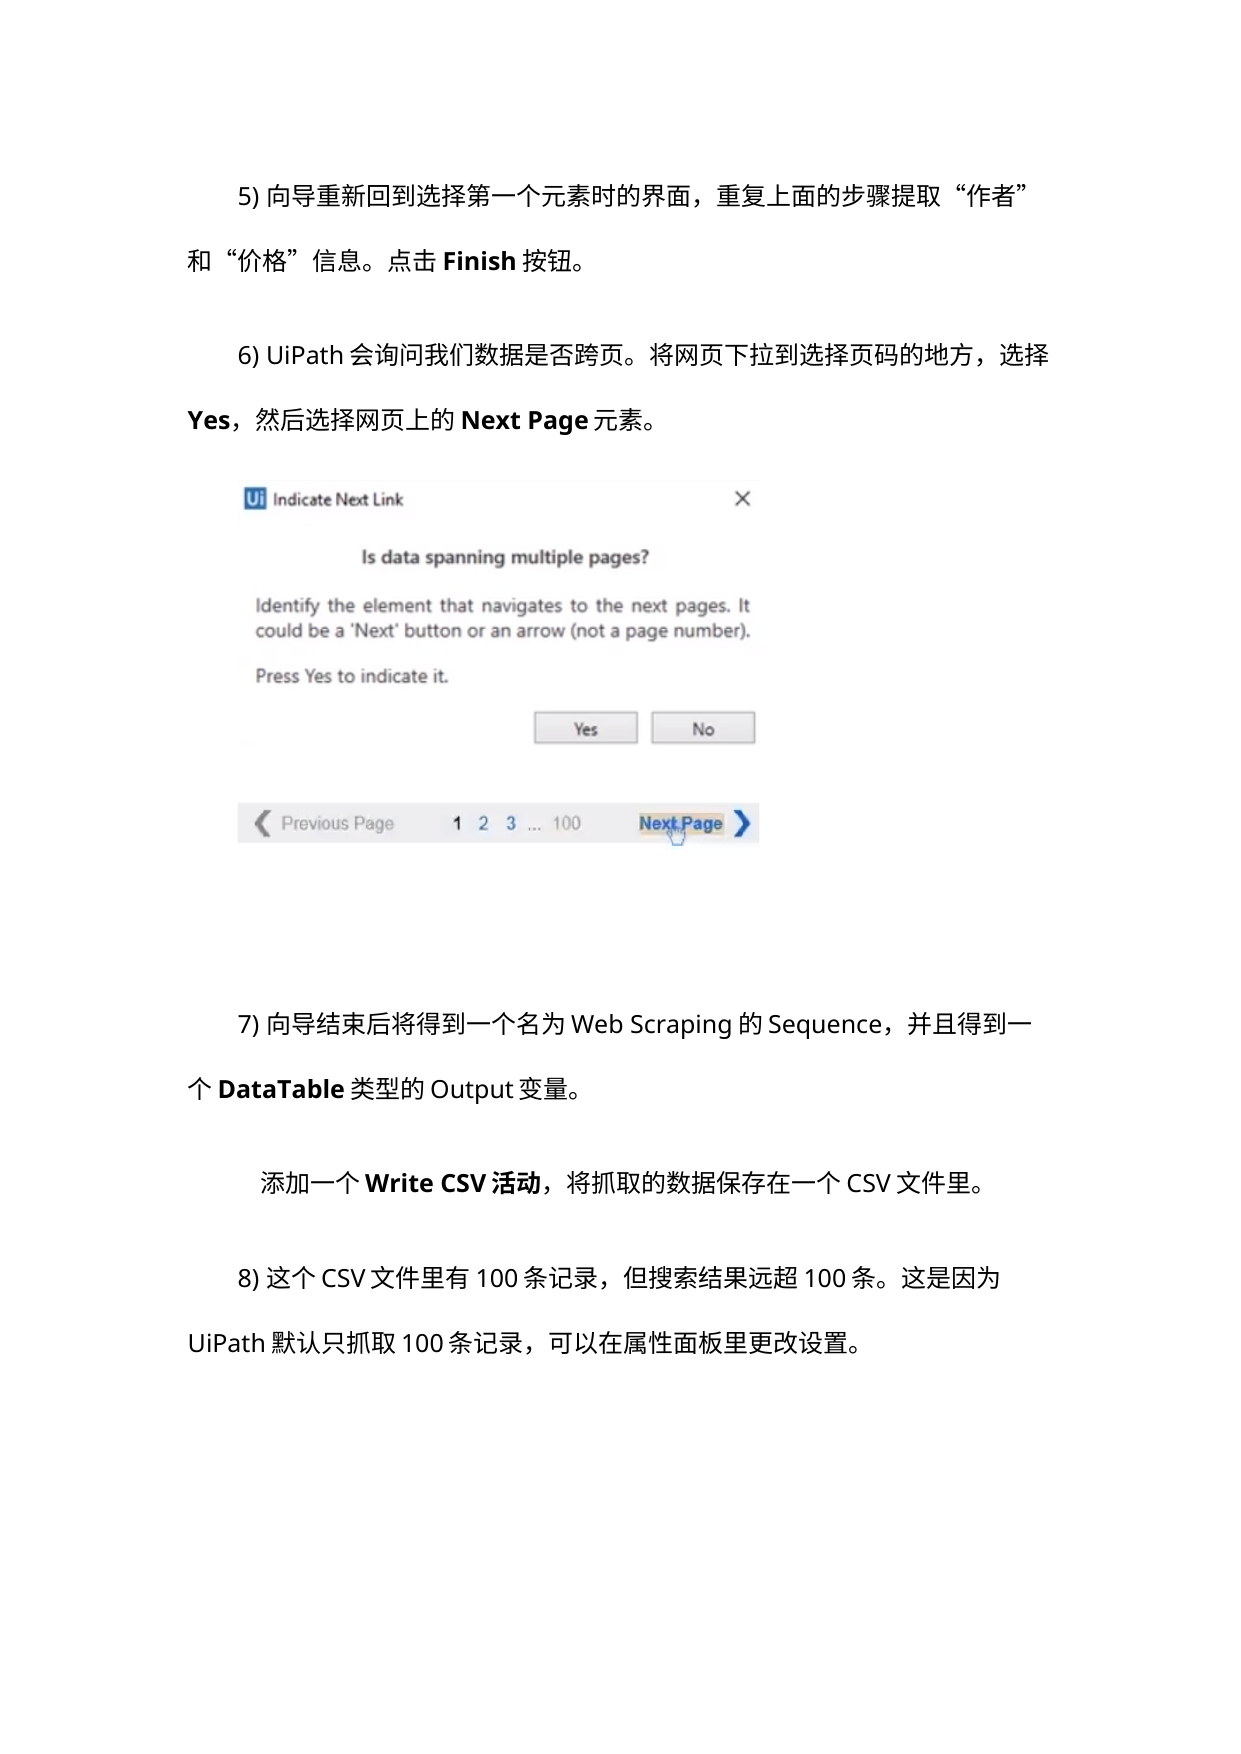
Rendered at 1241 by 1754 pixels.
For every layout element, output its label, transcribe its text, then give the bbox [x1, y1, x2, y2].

text 6) UiPath会询问我们数据是否跨页。将网页下拉到选择页码的地方，选择Yes，然后选择网页上的Next Page元素。 [187, 321, 1053, 451]
picture [237, 480, 761, 748]
text 5) 向导重新回到选择第一个元素时的界面，重复上面的步骤提取“作者”和“价格”信息。点击Finish按钮。 [187, 162, 1053, 292]
text 8) 这个CSV文件里有100条记录，但搜索结果远超100条。这是因为UiPath默认只抓取100条记录，可以在属性面板里更改设置。 [187, 1244, 1053, 1374]
text 7) 向导结束后将得到一个名为Web Scraping的Sequence，并且得到一个DataTable类型的Output变量。 [187, 990, 1053, 1120]
text 添加一个Write CSV活动，将抓取的数据保存在一个CSV文件里。 [187, 1149, 1053, 1214]
picture [237, 802, 760, 851]
